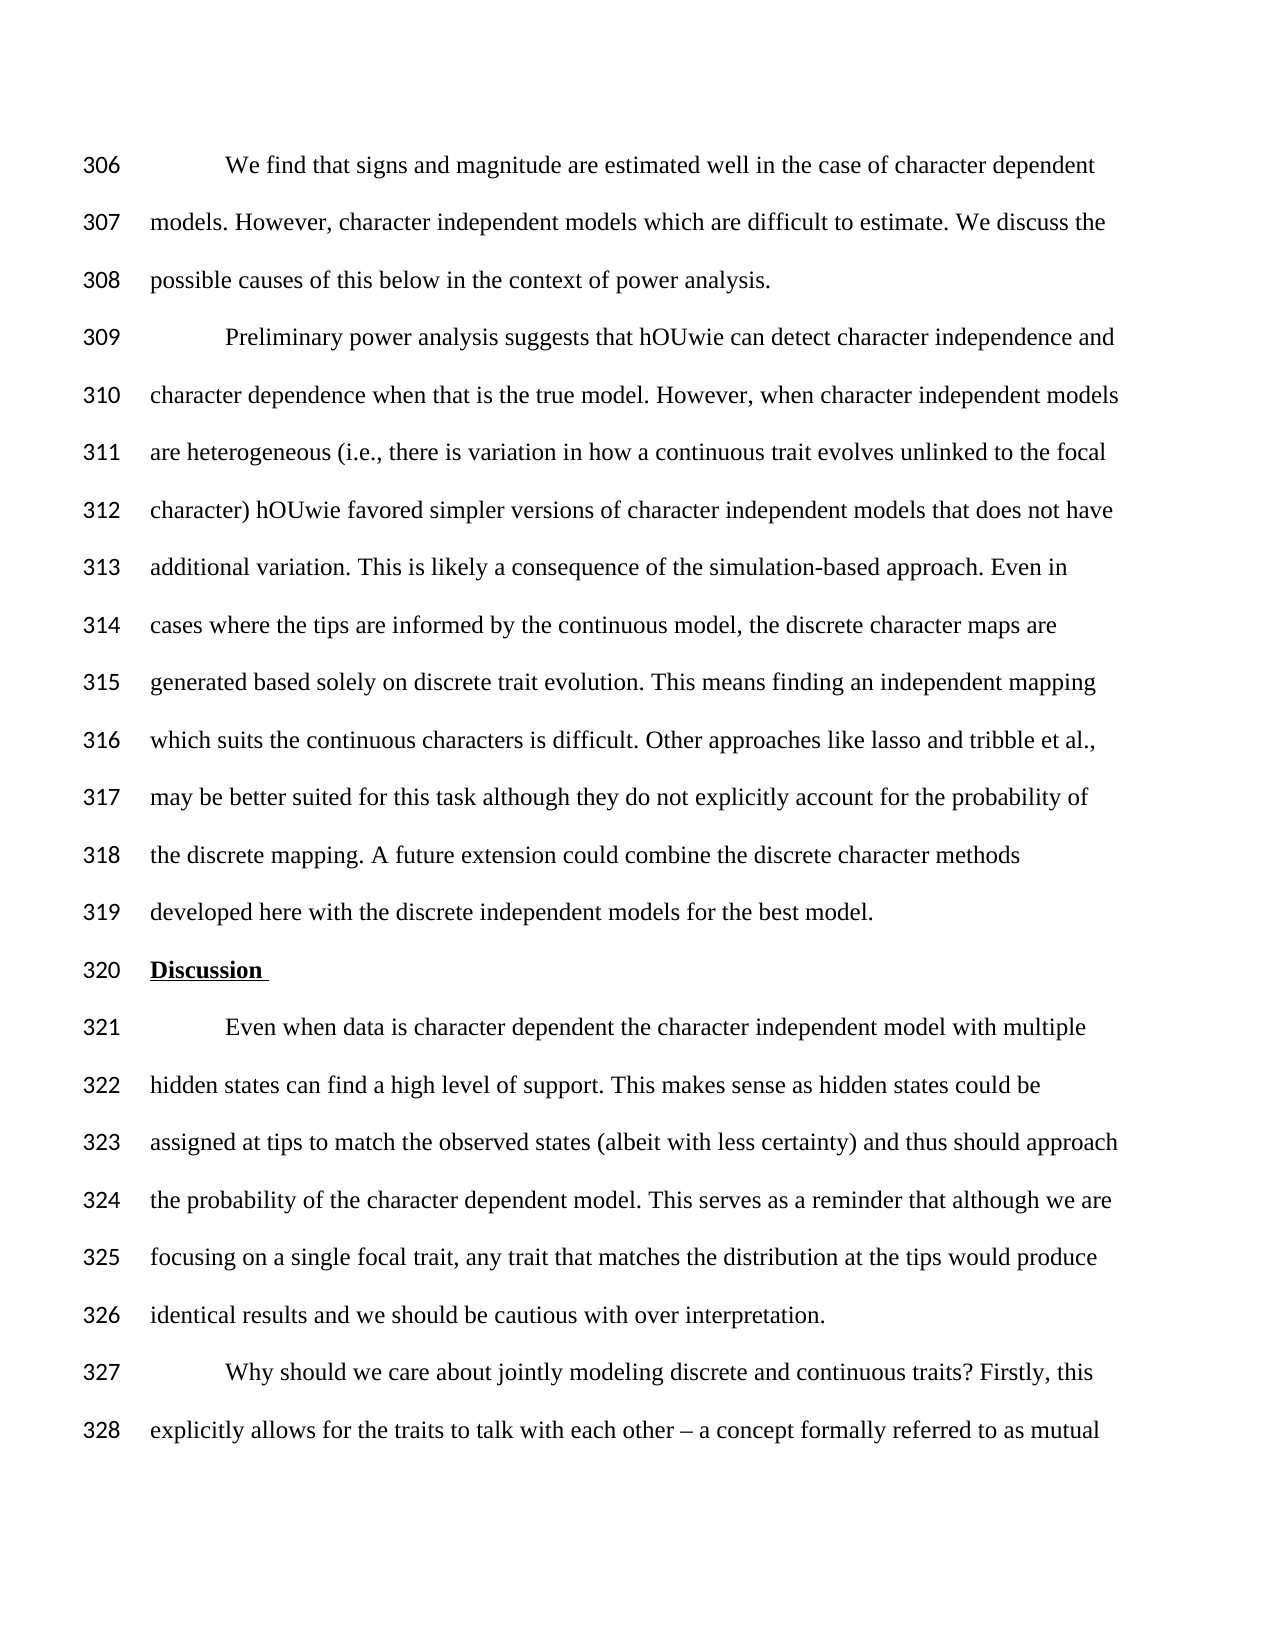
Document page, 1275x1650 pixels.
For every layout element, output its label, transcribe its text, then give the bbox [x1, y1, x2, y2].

text Discussion [150, 955, 1125, 984]
text Even when data is character dependent the character independent model with multiple hidden states can find a high level of support. This makes sense as hidden states could be assigned at tips to match the observed states (albeit with less certainty) and thus should approach the probability of the character dependent model. This serves as a reminder that although we are focusing on a single focal trait, any trait that matches the distribution at the tips would produce identical results and we should be cautious with over interpretation. [150, 1012, 1125, 1329]
text Preliminary power analysis suggests that hOUwie can detect character independence and character dependence when that is the true model. However, when character independent models are heterogeneous (i.e., there is variation in how a continuous trait evolves unlinked to the focal character) hOUwie favored simpler versions of character independent models that does not have additional variation. This is likely a consequence of the simulation-based approach. Even in cases where the tips are informed by the continuous model, the discrete character maps are generated based solely on discrete trait evolution. This means finding an independent mapping which suits the continuous characters is difficult. Other approaches like lasso and tribble et al., may be better suited for this task although they do not explicitly account for the probability of the discrete mapping. A future extension could combine the discrete character methods developed here with the discrete independent models for the best model. [150, 322, 1125, 926]
text We find that signs and magnitude are estimated well in the case of character dependent models. However, character independent models which are difficult to estimate. We discuss the possible causes of this below in the context of power analysis. [150, 150, 1125, 294]
